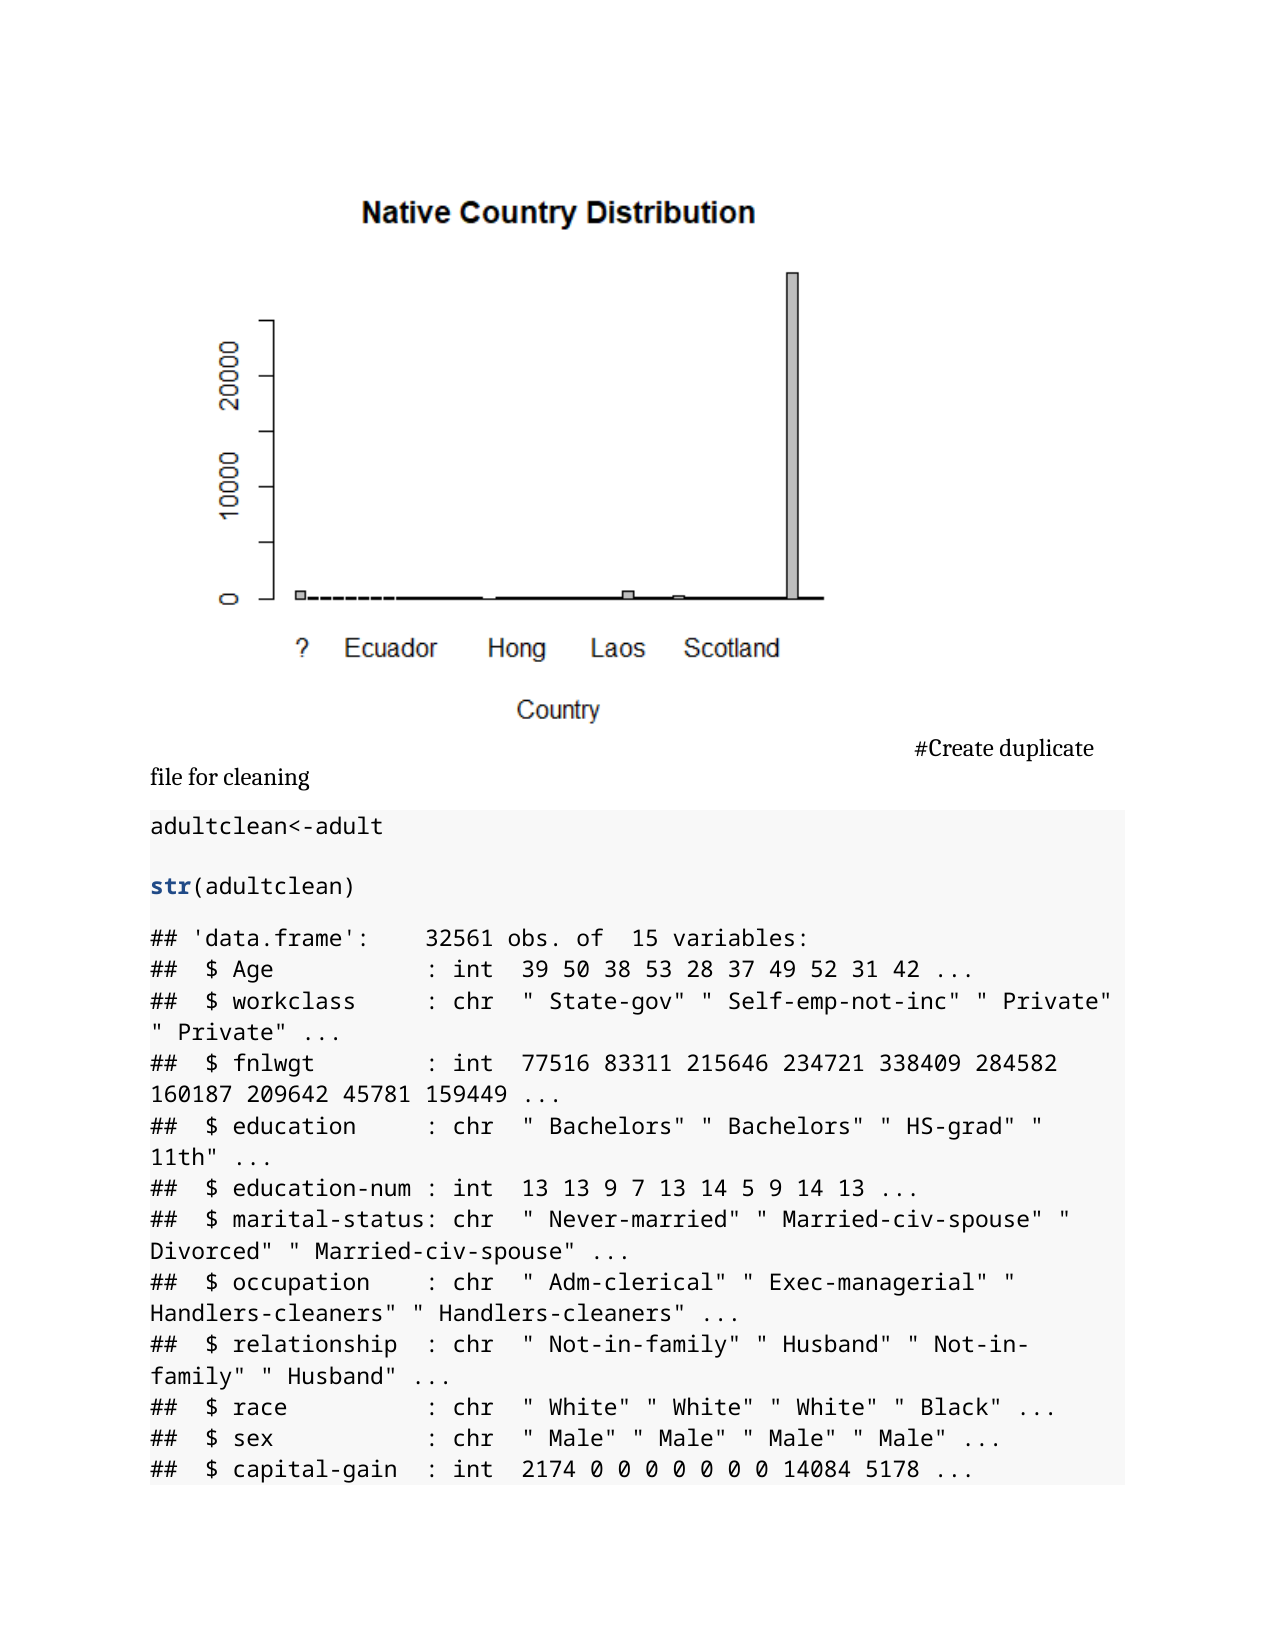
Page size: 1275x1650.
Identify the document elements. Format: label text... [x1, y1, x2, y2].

picture [150, 150, 908, 757]
text adultclean<-adult str(adultclean) [150, 810, 1125, 901]
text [150, 922, 1125, 1485]
